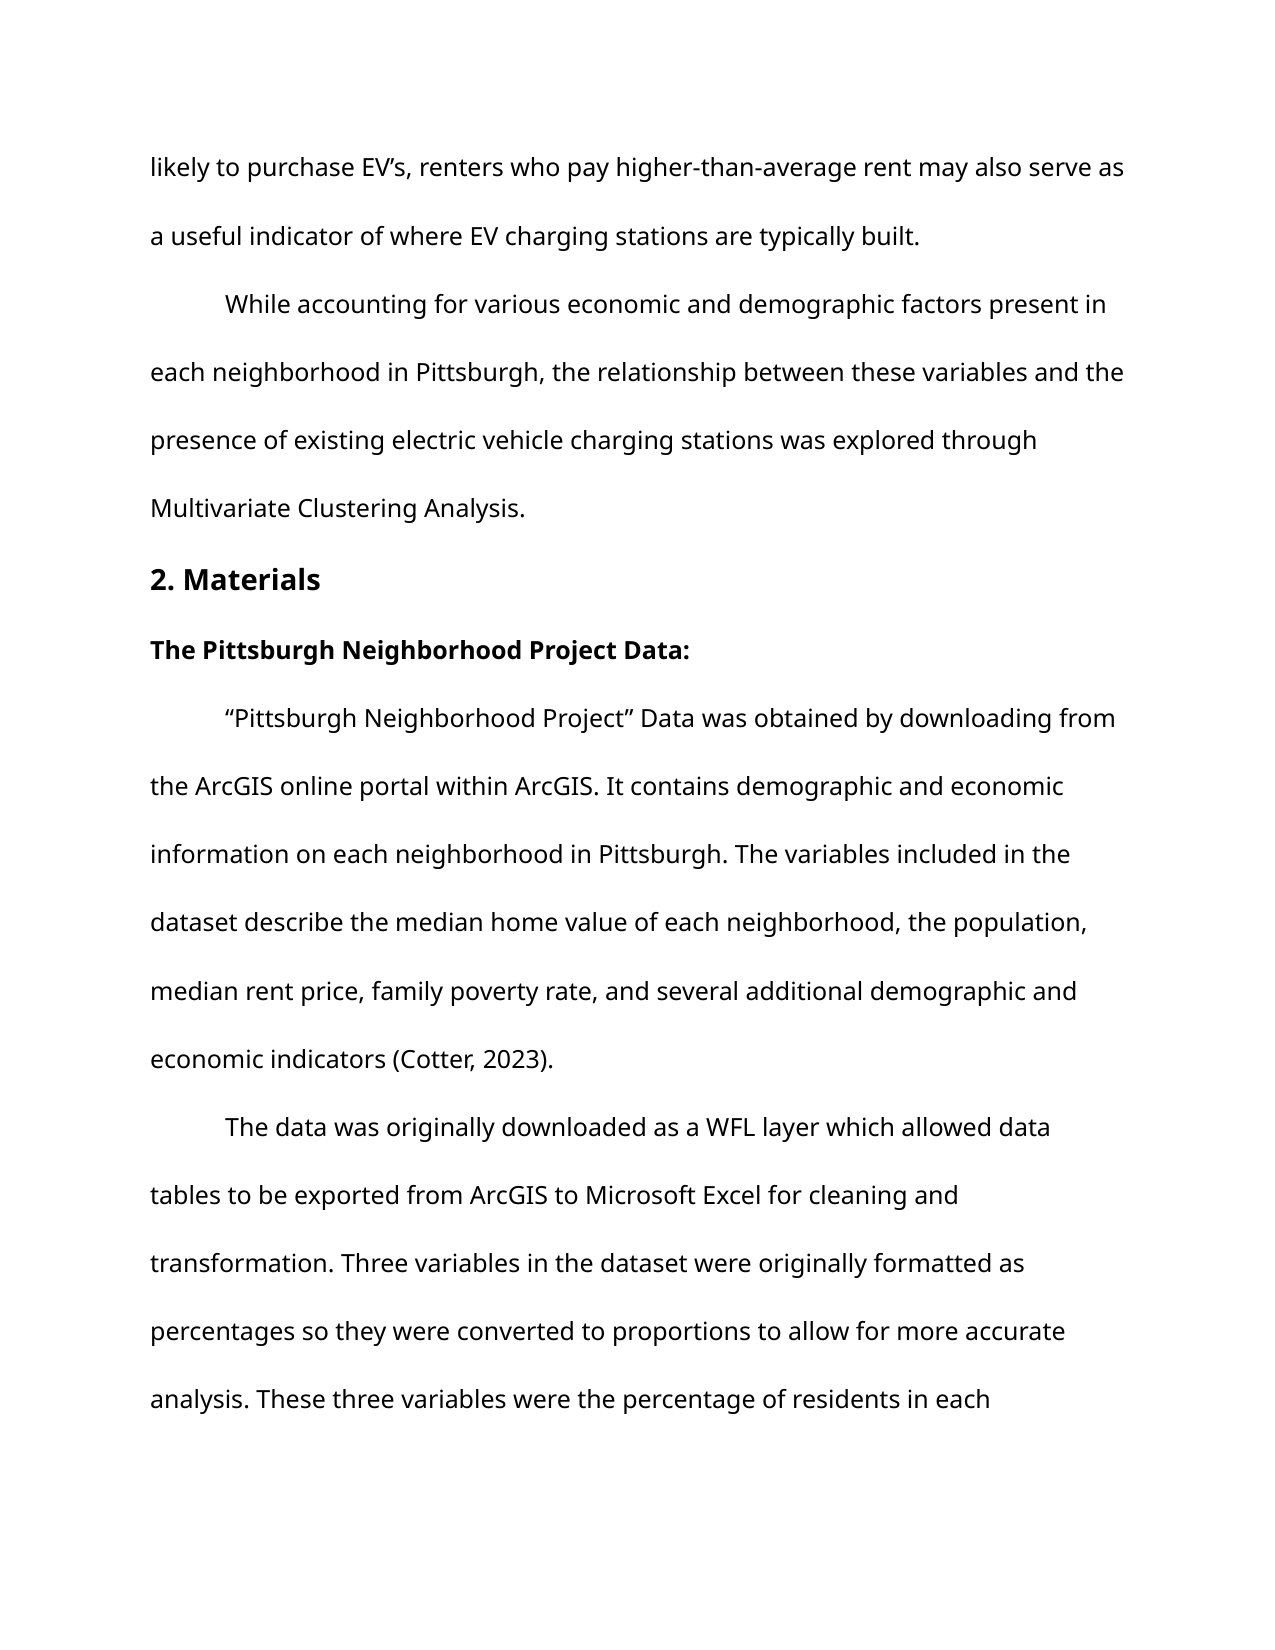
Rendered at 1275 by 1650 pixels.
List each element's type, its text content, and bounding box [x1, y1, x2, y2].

text While accounting for various economic and demographic factors present in each neighborhood in Pittsburgh, the relationship between these variables and the presence of existing electric vehicle charging stations was explored through Multivariate Clustering Analysis. [150, 286, 1125, 525]
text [150, 150, 1125, 252]
text The Pittsburgh Neighborhood Project Data: [150, 632, 1125, 667]
text “Pittsburgh Neighborhood Project” Data was obtained by downloading from the ArcGIS online portal within ArcGIS. It contains demographic and economic information on each neighborhood in Pittsburgh. The variables included in the dataset describe the median home value of each neighborhood, the population, median rent price, family poverty rate, and several additional demographic and economic indicators (Cotter, 2023). [150, 701, 1125, 1075]
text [150, 1109, 1125, 1416]
text 2. Materials [150, 559, 1125, 598]
